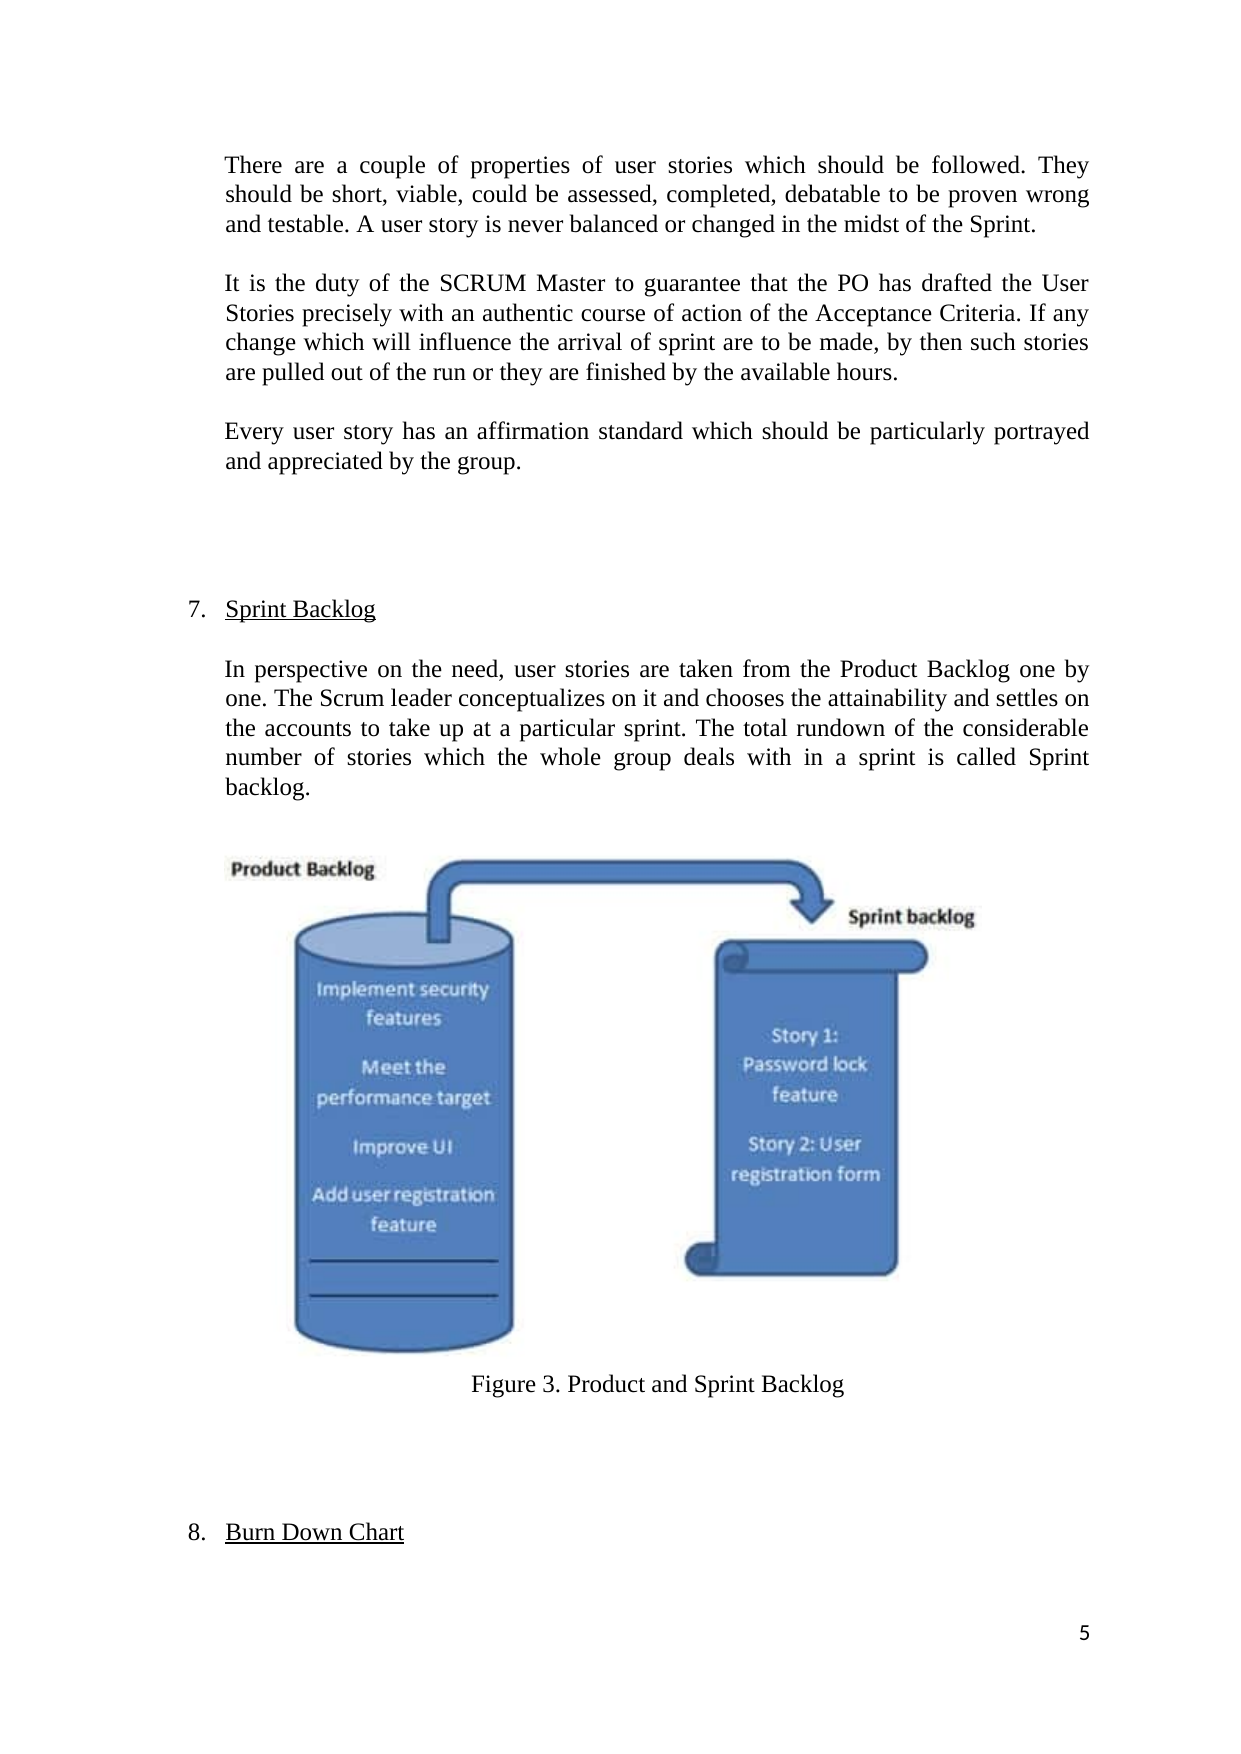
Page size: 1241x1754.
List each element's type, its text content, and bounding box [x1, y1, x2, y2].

picture [224, 831, 982, 1369]
list Every user story has an affirmation standard which should be particularly portrayed and appreciated by the group. [224, 416, 1091, 474]
list Burn Down Chart [188, 1517, 1091, 1546]
list It is the duty of the SCRUM Master to guarantee that the PO has drafted the User Stories precisely with an authentic course of action of the Acceptance Criteria. If any change which will influence the arrival of sprint are to be made, by then such stories are pulled out of the run or they are finished by the available hours. [224, 268, 1091, 386]
list There are a couple of properties of user stories which should be followed. They should be short, viable, could be assessed, completed, debatable to be proven wrong and testable. A user story is never balanced or changed in the midst of the Sprint. [224, 150, 1091, 238]
list Sprint Backlog [188, 594, 1091, 622]
list Figure 3. Product and Sprint Backlog [224, 1369, 1091, 1398]
list In perspective on the need, user stories are taken from the Product Backlog one by one. The Scrum leader conceptualizes on it and chooses the attainability and settles on the accounts to take up at a particular sprint. The total rundown of the considerable number of stories which the whole group deals with in a sprint is called Sprint backlog. [224, 654, 1091, 801]
